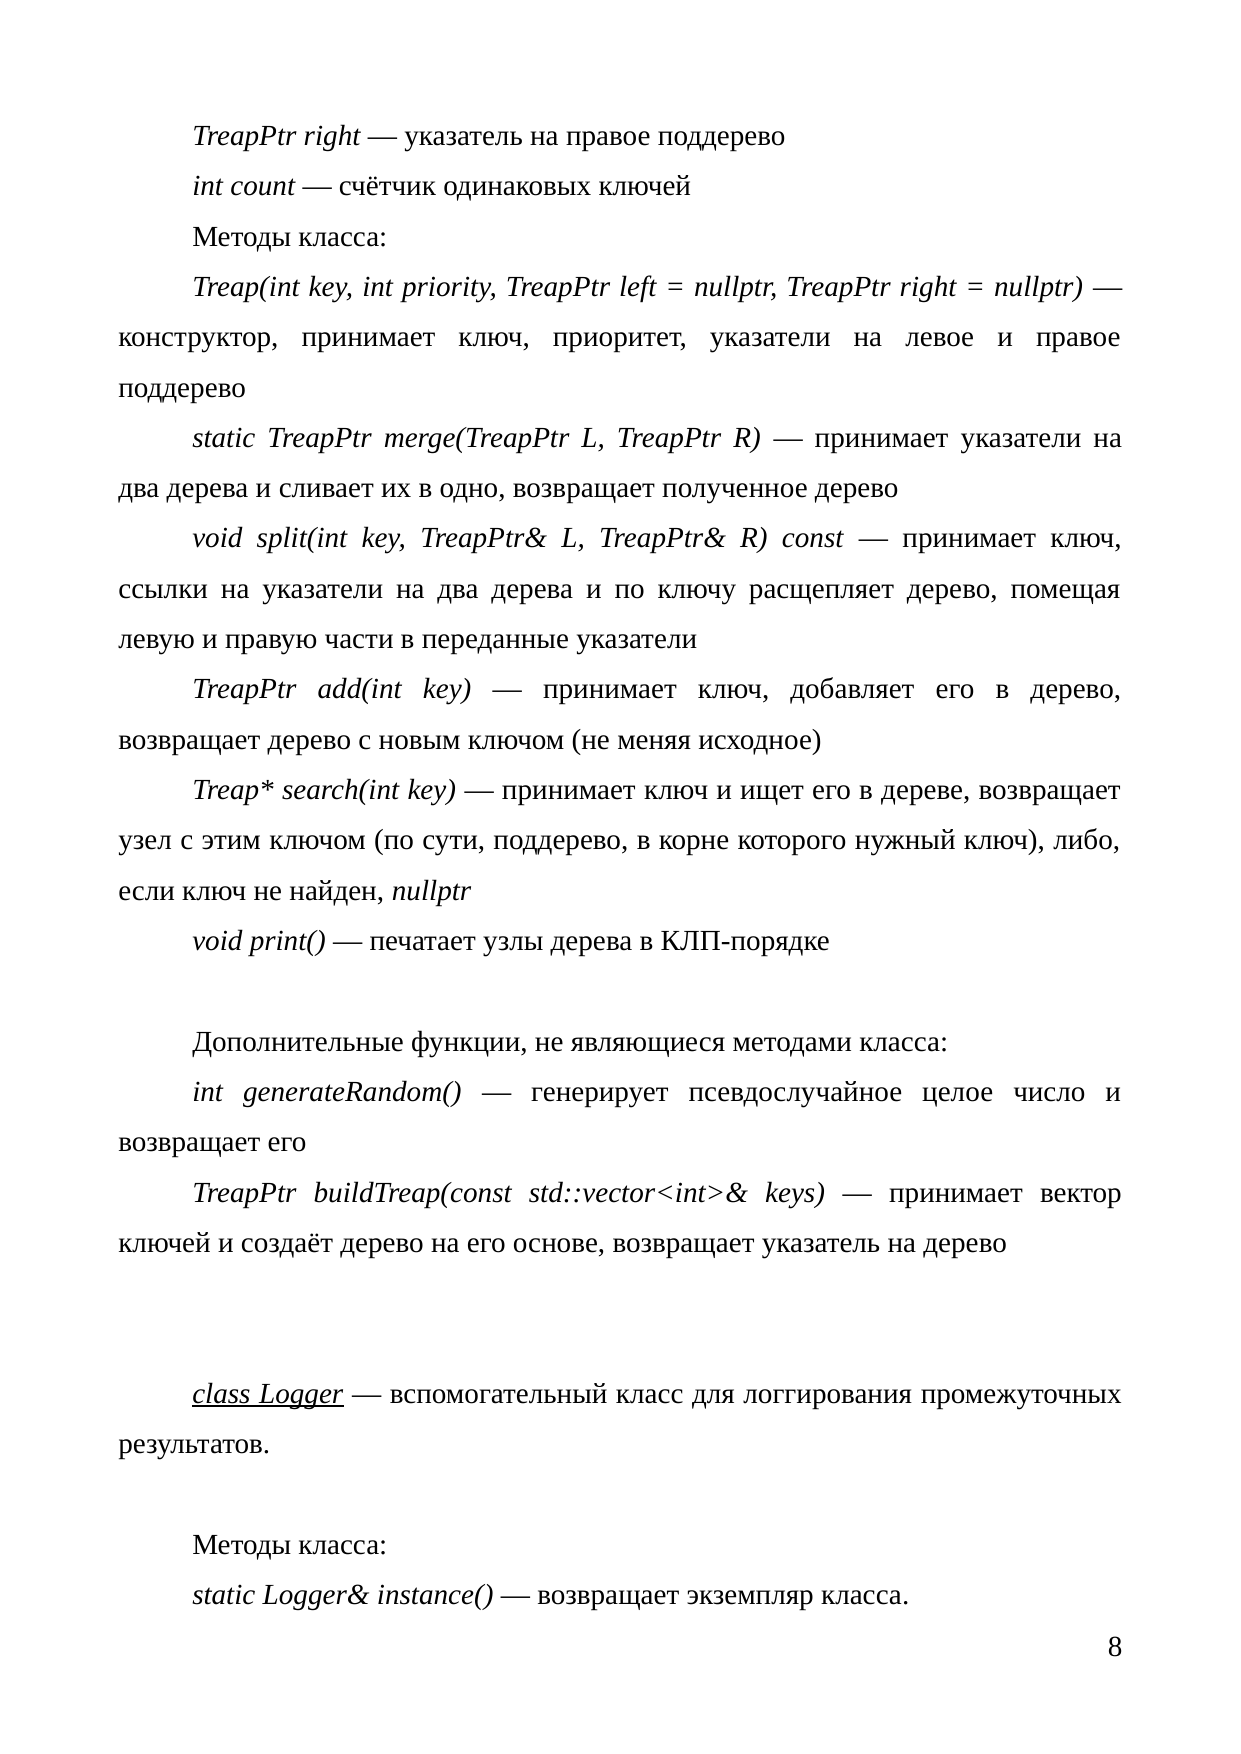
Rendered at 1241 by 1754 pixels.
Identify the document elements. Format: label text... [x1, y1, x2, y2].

text TreapPtr right — указатель на правое поддерево [118, 118, 1122, 152]
text void print() — печатает узлы дерева в КЛП-порядке [118, 923, 1122, 957]
text int generateRandom() — генерирует псевдослучайное целое число и возвращает его [118, 1074, 1122, 1158]
text Treap* search(int key) — принимает ключ и ищет его в дереве, возвращает узел с этим ключом (по сути, поддерево, в корне которого нужный ключ), либо, если ключ не найден, nullptr [118, 772, 1122, 906]
text static Logger& instance() — возвращает экземпляр класса. [118, 1577, 1122, 1611]
text Дополнительные функции, не являющиеся методами класса: [118, 1024, 1122, 1057]
text TreapPtr add(int key) — принимает ключ, добавляет его в дерево, возвращает дерево с новым ключом (не меняя исходное) [118, 672, 1122, 755]
text void split(int key, TreapPtr& L, TreapPtr& R) const — принимает ключ, ссылки на указатели на два дерева и по ключу расщепляет дерево, помещая левую и правую части в переданные указатели [118, 521, 1122, 655]
text Treap(int key, int priority, TreapPtr left = nullptr, TreapPtr right = nullptr) — конструктор, принимает ключ, приоритет, указатели на левое и правое поддерево [118, 269, 1122, 403]
text static TreapPtr merge(TreapPtr L, TreapPtr R) — принимает указатели на два дерева и сливает их в одно, возвращает полученное дерево [118, 420, 1122, 504]
text Методы класса: [118, 1527, 1122, 1560]
text class Logger — вспомогательный класс для логгирования промежуточных результатов. [118, 1376, 1122, 1460]
text TreapPtr buildTreap(const std::vector<int>& keys) — принимает вектор ключей и создаёт дерево на его основе, возвращает указатель на дерево [118, 1175, 1122, 1258]
text int count — счётчик одинаковых ключей [118, 168, 1122, 202]
text Методы класса: [118, 219, 1122, 252]
